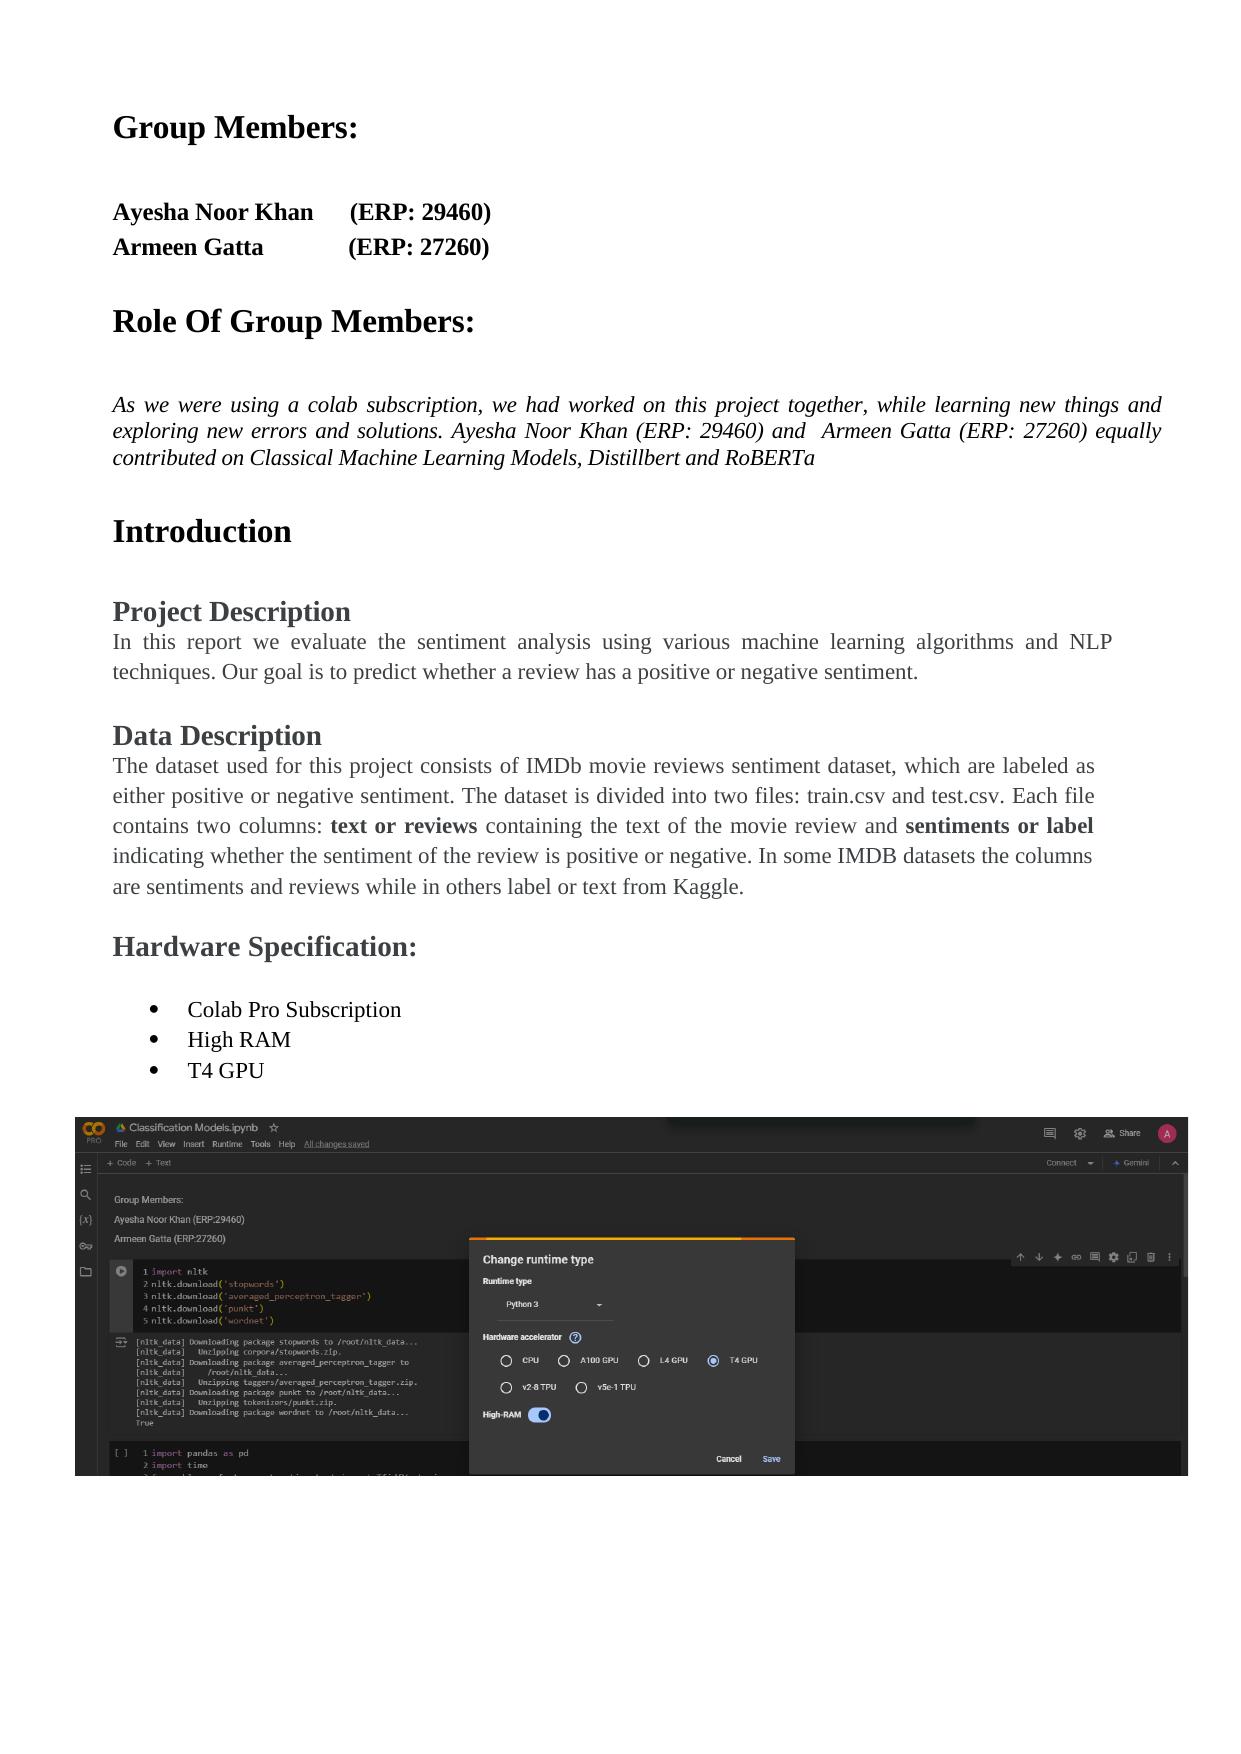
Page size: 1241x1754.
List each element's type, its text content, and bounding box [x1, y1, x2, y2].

list Colab Pro Subscription [150, 996, 1095, 1023]
picture [75, 1117, 1189, 1476]
text In this report we evaluate the sentiment analysis using various machine learning algorithms and NLP techniques. Our goal is to predict whether a review has a positive or negative sentiment. [112, 628, 1115, 684]
text The dataset used for this project consists of IMDb movie reviews sentiment dataset, which are labeled as either positive or negative sentiment. The dataset is divided into two files: train.csv and test.csv. Each file contains two columns: text or reviews containing the text of the movie review and sentiments or label indicating whether the sentiment of the review is positive or negative. In some IMDB datasets the columns are sentiments and reviews while in others label or text from Kaggle. [112, 752, 1095, 899]
subtitle Armeen Gatta (ERP: 27260) [112, 232, 1165, 261]
list T4 GPU [150, 1057, 1095, 1083]
subtitle Role Of Group Members: [112, 302, 1165, 340]
subtitle As we were using a colab subscription, we had worked on this project together, while learning new things and exploring new errors and solutions. Ayesha Noor Khan (ERP: 29460) and Armeen Gatta (ERP: 27260) equally contributed on Classical Machine Learning Models, Distillbert and RoBERTa [112, 391, 1165, 470]
subtitle Group Members: [112, 108, 1165, 146]
subtitle Ayesha Noor Khan (ERP: 29460) [112, 197, 1165, 226]
subtitle Project Description [112, 594, 1165, 628]
list High RAM [150, 1027, 1095, 1053]
subtitle Data Description [112, 718, 1165, 752]
subtitle Introduction [112, 511, 1165, 549]
subtitle Hardware Specification: [112, 929, 1165, 963]
